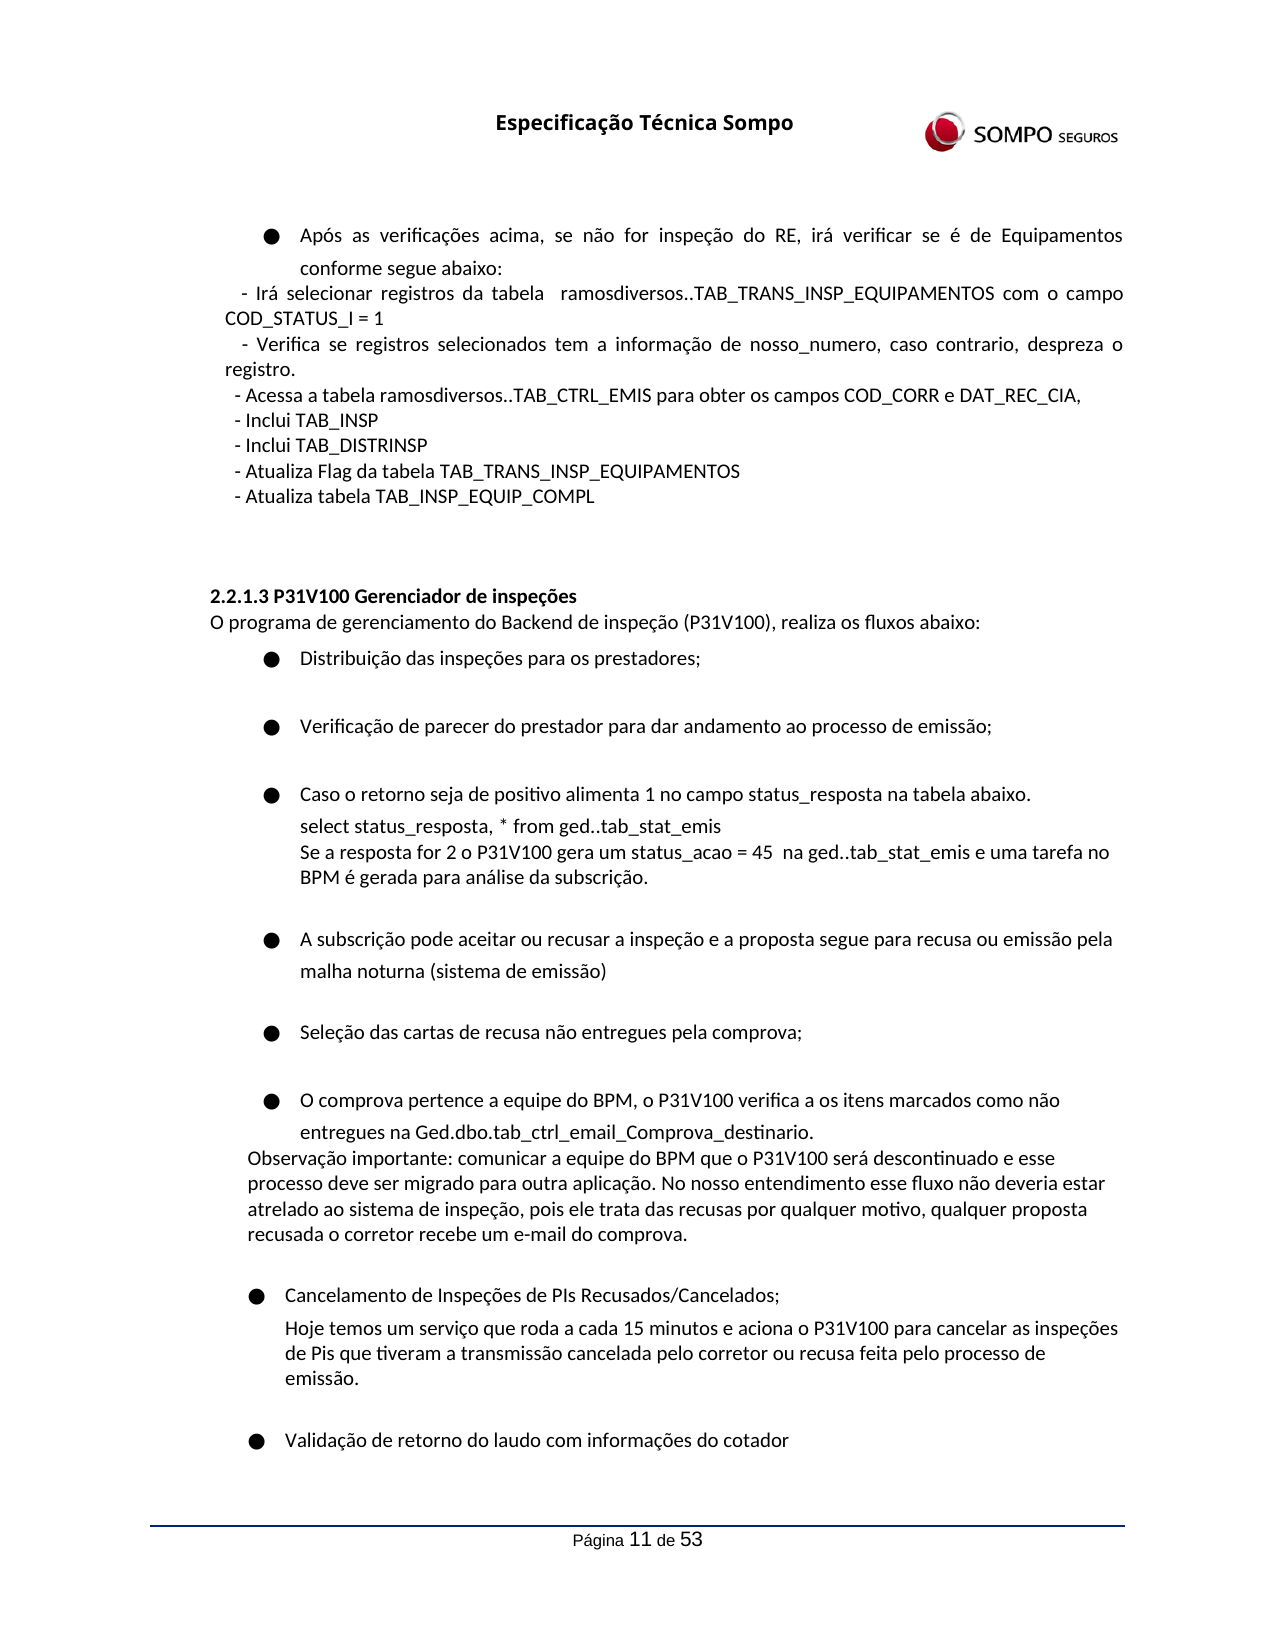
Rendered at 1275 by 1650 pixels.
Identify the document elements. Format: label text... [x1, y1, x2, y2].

text - Atualiza tabela TAB_INSP_EQUIP_COMPL [225, 483, 1125, 509]
text Hoje temos um serviço que roda a cada 15 minutos e aciona o P31V100 para cancelar as inspeções de Pis que tiveram a transmissão cancelada pelo corretor ou recusa feita pelo processo de emissão. [285, 1315, 1125, 1391]
text select status_resposta, * from ged..tab_stat_emis [300, 813, 1125, 839]
text Observação importante: comunicar a equipe do BPM que o P31V100 será descontinuado e esse processo deve ser migrado para outra aplicação. No nosso entendimento esse fluxo não deveria estar atrelado ao sistema de inspeção, pois ele trata das recusas por qualquer motivo, qualquer proposta recusada o corretor recebe um e-mail do comprova. [247, 1145, 1125, 1247]
text - Atualiza Flag da tabela TAB_TRANS_INSP_EQUIPAMENTOS [225, 458, 1125, 483]
text - Verifica se registros selecionados tem a informação de nosso_numero, caso contrario, despreza o registro. [225, 331, 1125, 382]
text Se a resposta for 2 o P31V100 gera um status_acao = 45 na ged..tab_stat_emis e uma tarefa no BPM é gerada para análise da subscrição. [300, 839, 1125, 890]
list Verificação de parecer do prestador para dar andamento ao processo de emissão; [262, 703, 1125, 745]
text O programa de gerenciamento do Backend de inspeção (P31V100), realiza os fluxos abaixo: [210, 609, 1125, 634]
text - Inclui TAB_DISTRINSP [225, 433, 1125, 458]
list O comprova pertence a equipe do BPM, o P31V100 verifica a os itens marcados como não entregues na Ged.dbo.tab_ctrl_email_Comprova_destinario. [262, 1077, 1125, 1145]
list Seleção das cartas de recusa não entregues pela comprova; [262, 1009, 1125, 1051]
text - Irá selecionar registros da tabela ramosdiversos..TAB_TRANS_INSP_EQUIPAMENTOS com o campo COD_STATUS_I = 1 [225, 280, 1125, 331]
list Distribuição das inspeções para os prestadores; [262, 634, 1125, 677]
list Cancelamento de Inspeções de PIs Recusados/Cancelados; [247, 1272, 1125, 1315]
list Caso o retorno seja de positivo alimenta 1 no campo status_resposta na tabela abaixo. [262, 771, 1125, 813]
picture [918, 107, 1125, 159]
text - Inclui TAB_INSP [225, 407, 1125, 433]
list A subscrição pode aceitar ou recusar a inspeção e a proposta segue para recusa ou emissão pela malha noturna (sistema de emissão) [262, 915, 1125, 983]
list Validação de retorno do laudo com informações do cotador [247, 1416, 1125, 1459]
list Após as verificações acima, se não for inspeção do RE, irá verificar se é de Equipamentos conforme segue abaixo: [262, 212, 1125, 280]
text - Acessa a tabela ramosdiversos..TAB_CTRL_EMIS para obter os campos COD_CORR e DAT_REC_CIA, [225, 382, 1125, 407]
text 2.2.1.3 P31V100 Gerenciador de inspeções [210, 584, 1125, 609]
